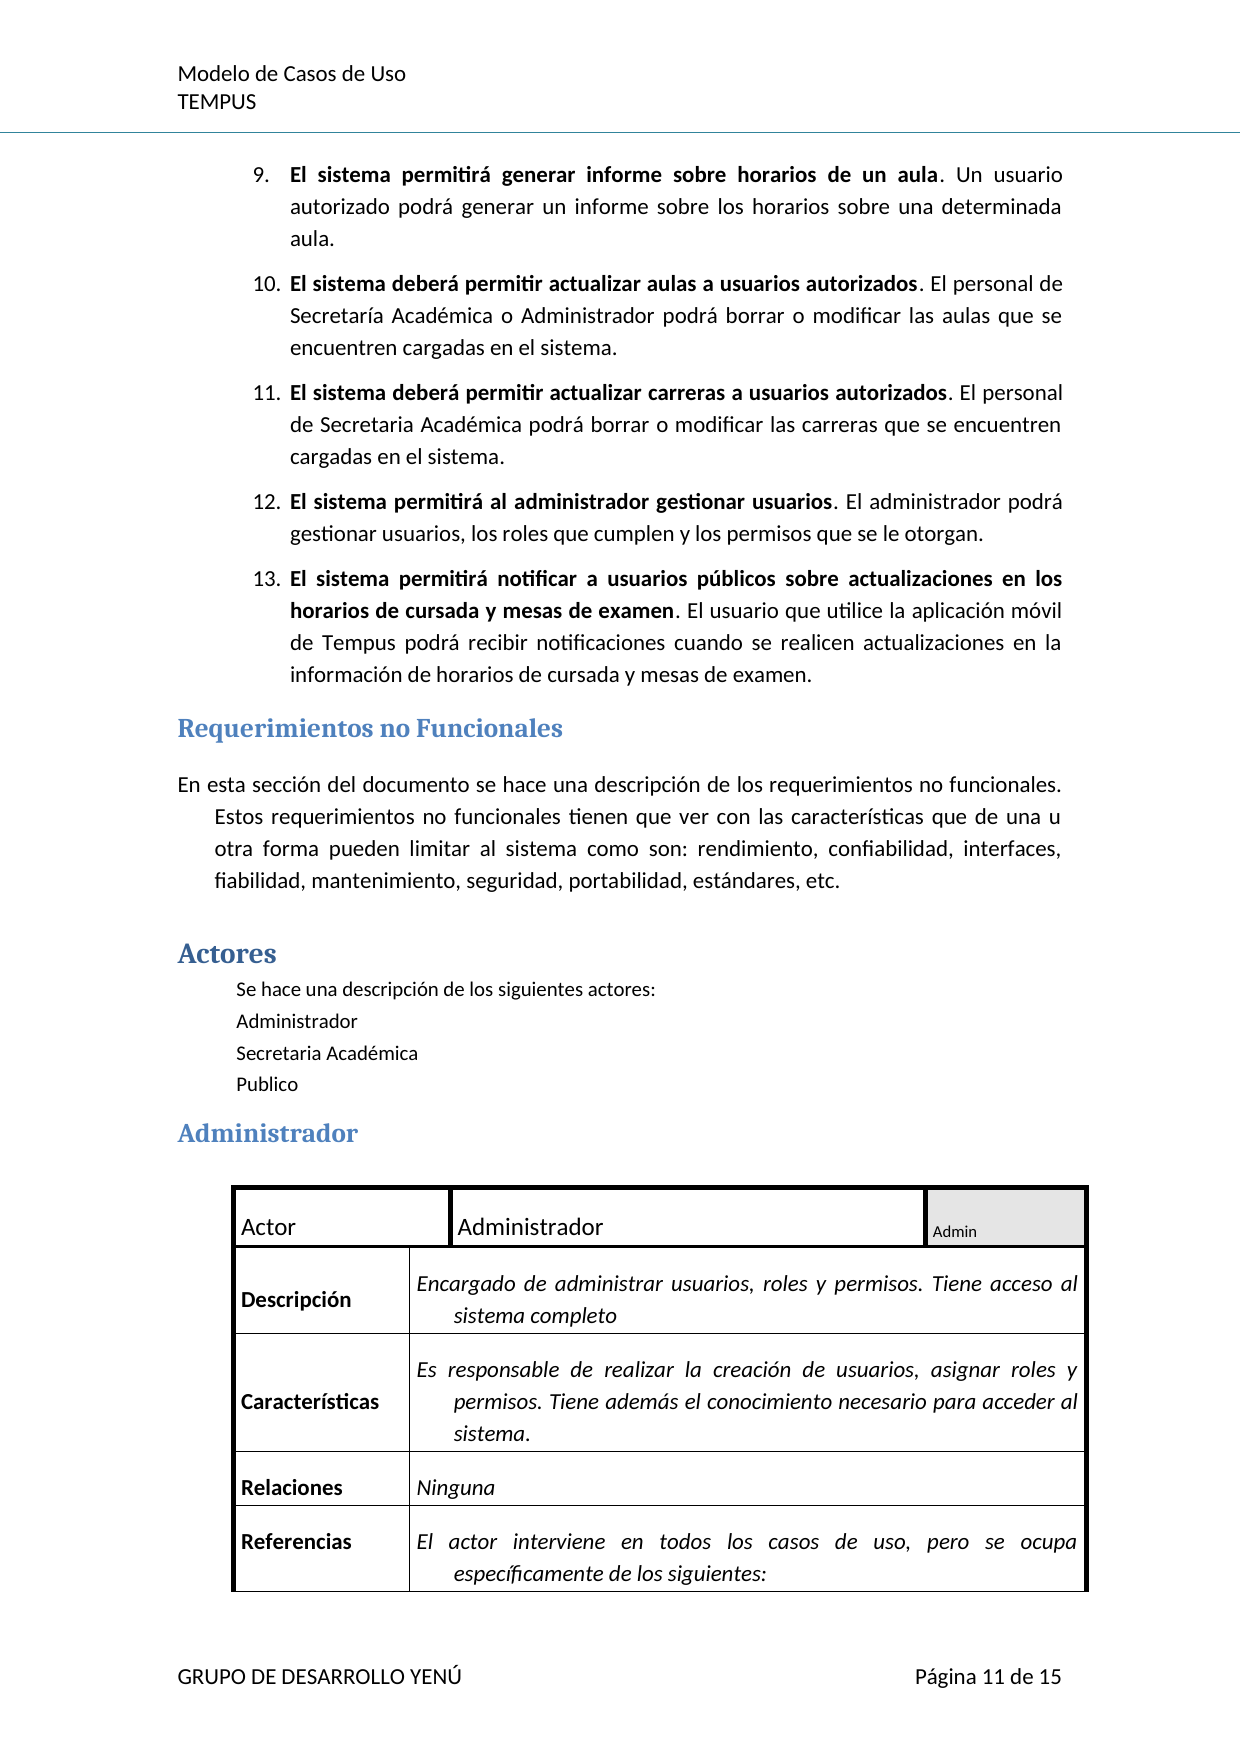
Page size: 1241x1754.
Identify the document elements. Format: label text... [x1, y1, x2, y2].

table_cell Relaciones [236, 1452, 409, 1505]
text Publico [236, 1072, 1063, 1097]
table_cell Referencias [236, 1506, 409, 1591]
list El sistema permitirá generar informe sobre horarios de un aula. Un usuario autorizado podrá generar un informe sobre los horarios sobre una determinada aula. [252, 160, 1063, 252]
list El sistema deberá permitir actualizar aulas a usuarios autorizados. El personal de Secretaría Académica o Administrador podrá borrar o modificar las aulas que se encuentren cargadas en el sistema. [252, 269, 1063, 361]
table_cell Descripción [236, 1248, 409, 1333]
text Administrador [236, 1008, 1063, 1034]
text Requerimientos no Funcionales [177, 713, 1063, 745]
table_cell Características [236, 1334, 409, 1451]
table_cell Es responsable de realizar la creación de usuarios, asignar roles y permisos. Tiene además el conocimiento necesario para acceder al sistema. [410, 1334, 1084, 1451]
table_cell Encargado de administrar usuarios, roles y permisos. Tiene acceso al sistema completo [410, 1248, 1084, 1333]
text Secretaria Académica [236, 1040, 1063, 1065]
table_header Admin [928, 1190, 1084, 1245]
text Actores [177, 937, 1063, 970]
text Administrador [177, 1118, 1063, 1149]
text En esta sección del documento se hace una descripción de los requerimientos no funcionales. Estos requerimientos no funcionales tienen que ver con las características que de una u otra forma pueden limitar al sistema como son: rendimiento, confiabilidad, interfaces, fiabilidad, mantenimiento, seguridad, portabilidad, estándares, etc. [177, 770, 1063, 895]
table_cell Ninguna [410, 1452, 1084, 1505]
list El sistema deberá permitir actualizar carreras a usuarios autorizados. El personal de Secretaria Académica podrá borrar o modificar las carreras que se encuentren cargadas en el sistema. [252, 378, 1063, 470]
table_header Administrador [453, 1190, 923, 1245]
list El sistema permitirá al administrador gestionar usuarios. El administrador podrá gestionar usuarios, los roles que cumplen y los permisos que se le otorgan. [252, 487, 1063, 547]
list El sistema permitirá notificar a usuarios públicos sobre actualizaciones en los horarios de cursada y mesas de examen. El usuario que utilice la aplicación móvil de Tempus podrá recibir notificaciones cuando se realicen actualizaciones en la información de horarios de cursada y mesas de examen. [252, 564, 1063, 688]
text Se hace una descripción de los siguientes actores: [236, 977, 1063, 1002]
table_header Actor [236, 1190, 448, 1245]
